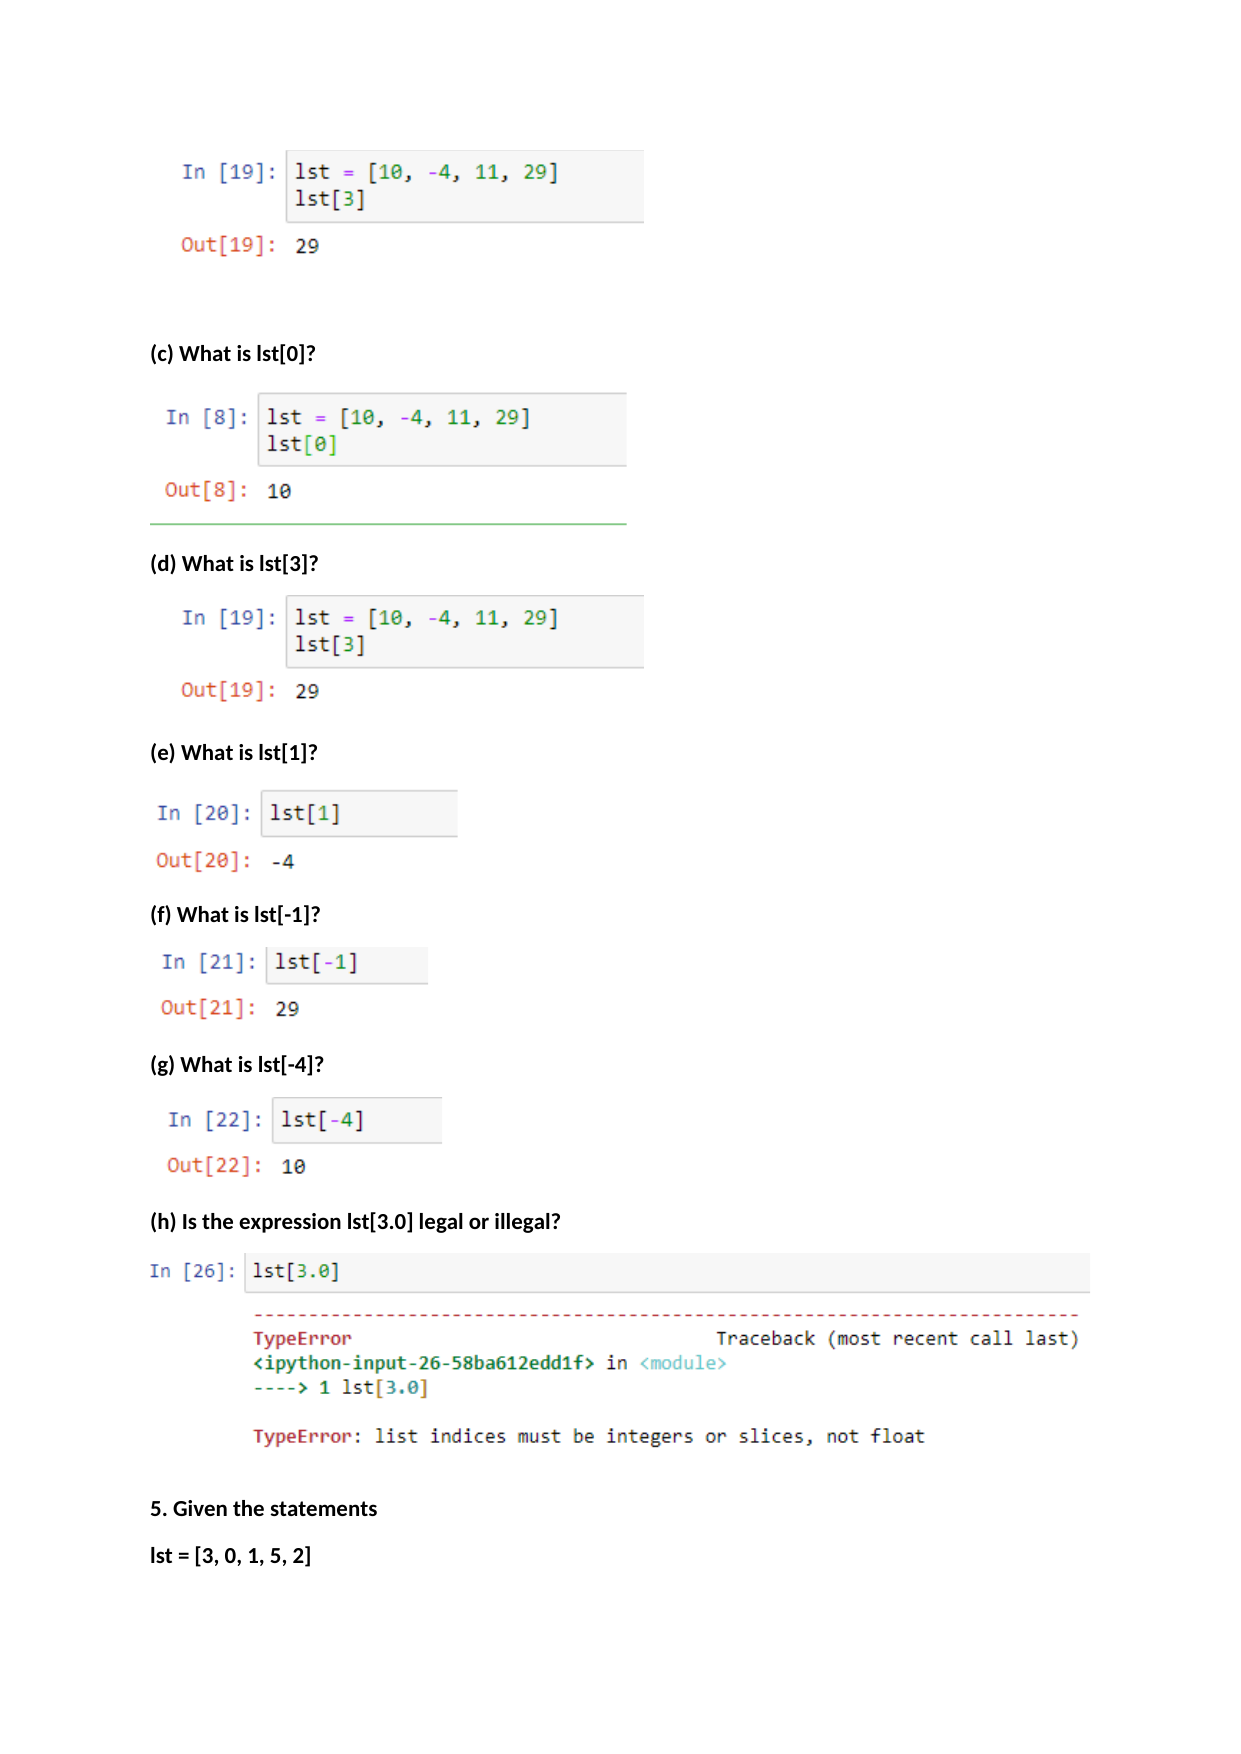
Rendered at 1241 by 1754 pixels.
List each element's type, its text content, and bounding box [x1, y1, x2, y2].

text (c) What is lst[0]? [150, 339, 1090, 367]
text (g) What is lst[-4]? [150, 1051, 1090, 1078]
picture [150, 1253, 1091, 1476]
picture [150, 1097, 443, 1188]
text (d) What is lst[3]? [150, 549, 1090, 577]
picture [150, 595, 644, 719]
text (e) What is lst[1]? [150, 738, 1090, 766]
text 5. Given the statements [150, 1494, 1090, 1522]
picture [150, 386, 627, 530]
picture [150, 150, 644, 274]
picture [150, 784, 458, 882]
text (f) What is lst[-1]? [150, 900, 1090, 928]
text (h) Is the expression lst[3.0] legal or illegal? [150, 1207, 1090, 1235]
picture [150, 947, 429, 1032]
text lst = [3, 0, 1, 5, 2] [150, 1541, 1090, 1569]
